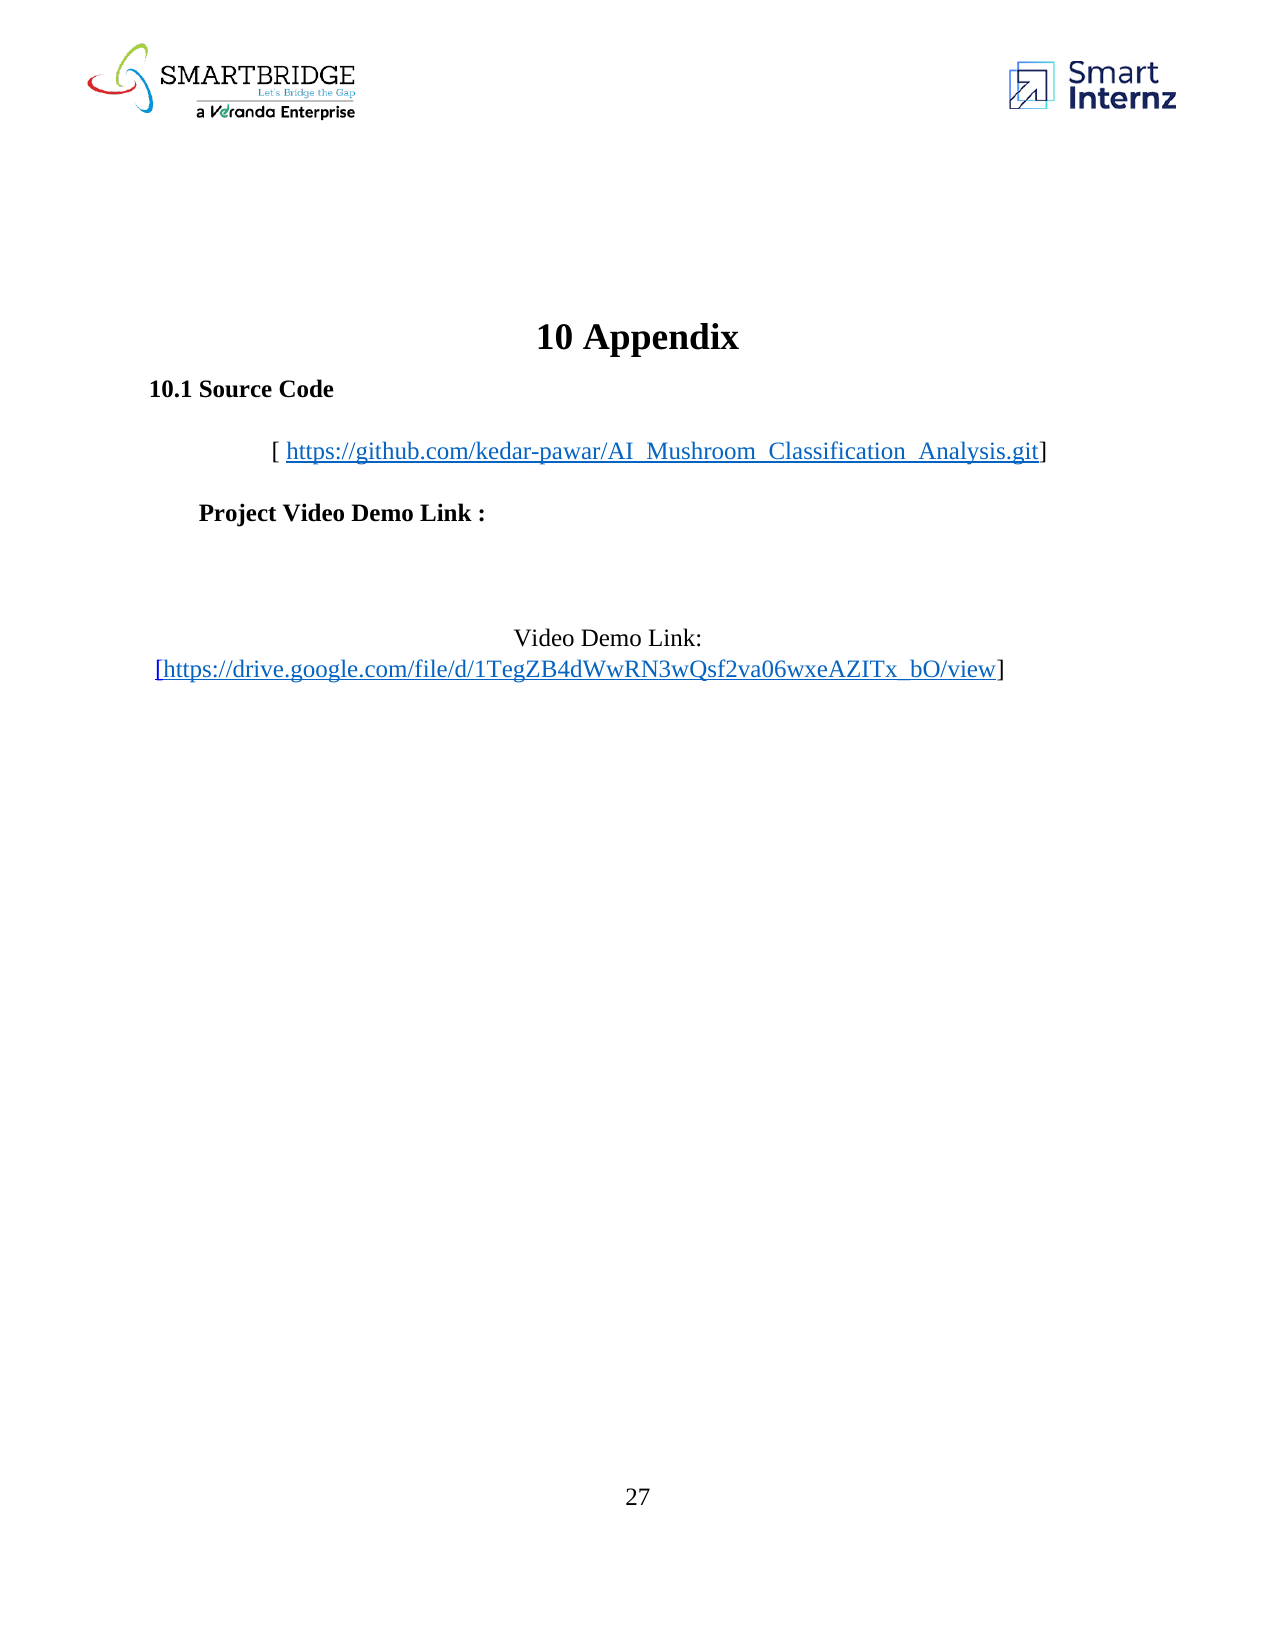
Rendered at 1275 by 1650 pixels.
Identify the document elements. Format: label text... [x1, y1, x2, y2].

subtitle Source Code [148, 374, 1131, 403]
text [https://drive.google.com/file/d/1TegZB4dWwRN3wQsf2va06wxeAZITx_bO/view] [148, 654, 1131, 682]
subtitle Appendix [150, 315, 1124, 358]
text Video Demo Link: [148, 623, 1131, 651]
picture [73, 20, 370, 142]
picture [1004, 61, 1181, 109]
text [ https://github.com/kedar-pawar/AI_Mushroom_Classification_Analysis.git] [148, 436, 1131, 465]
subtitle Project Video Demo Link : [198, 498, 1131, 527]
